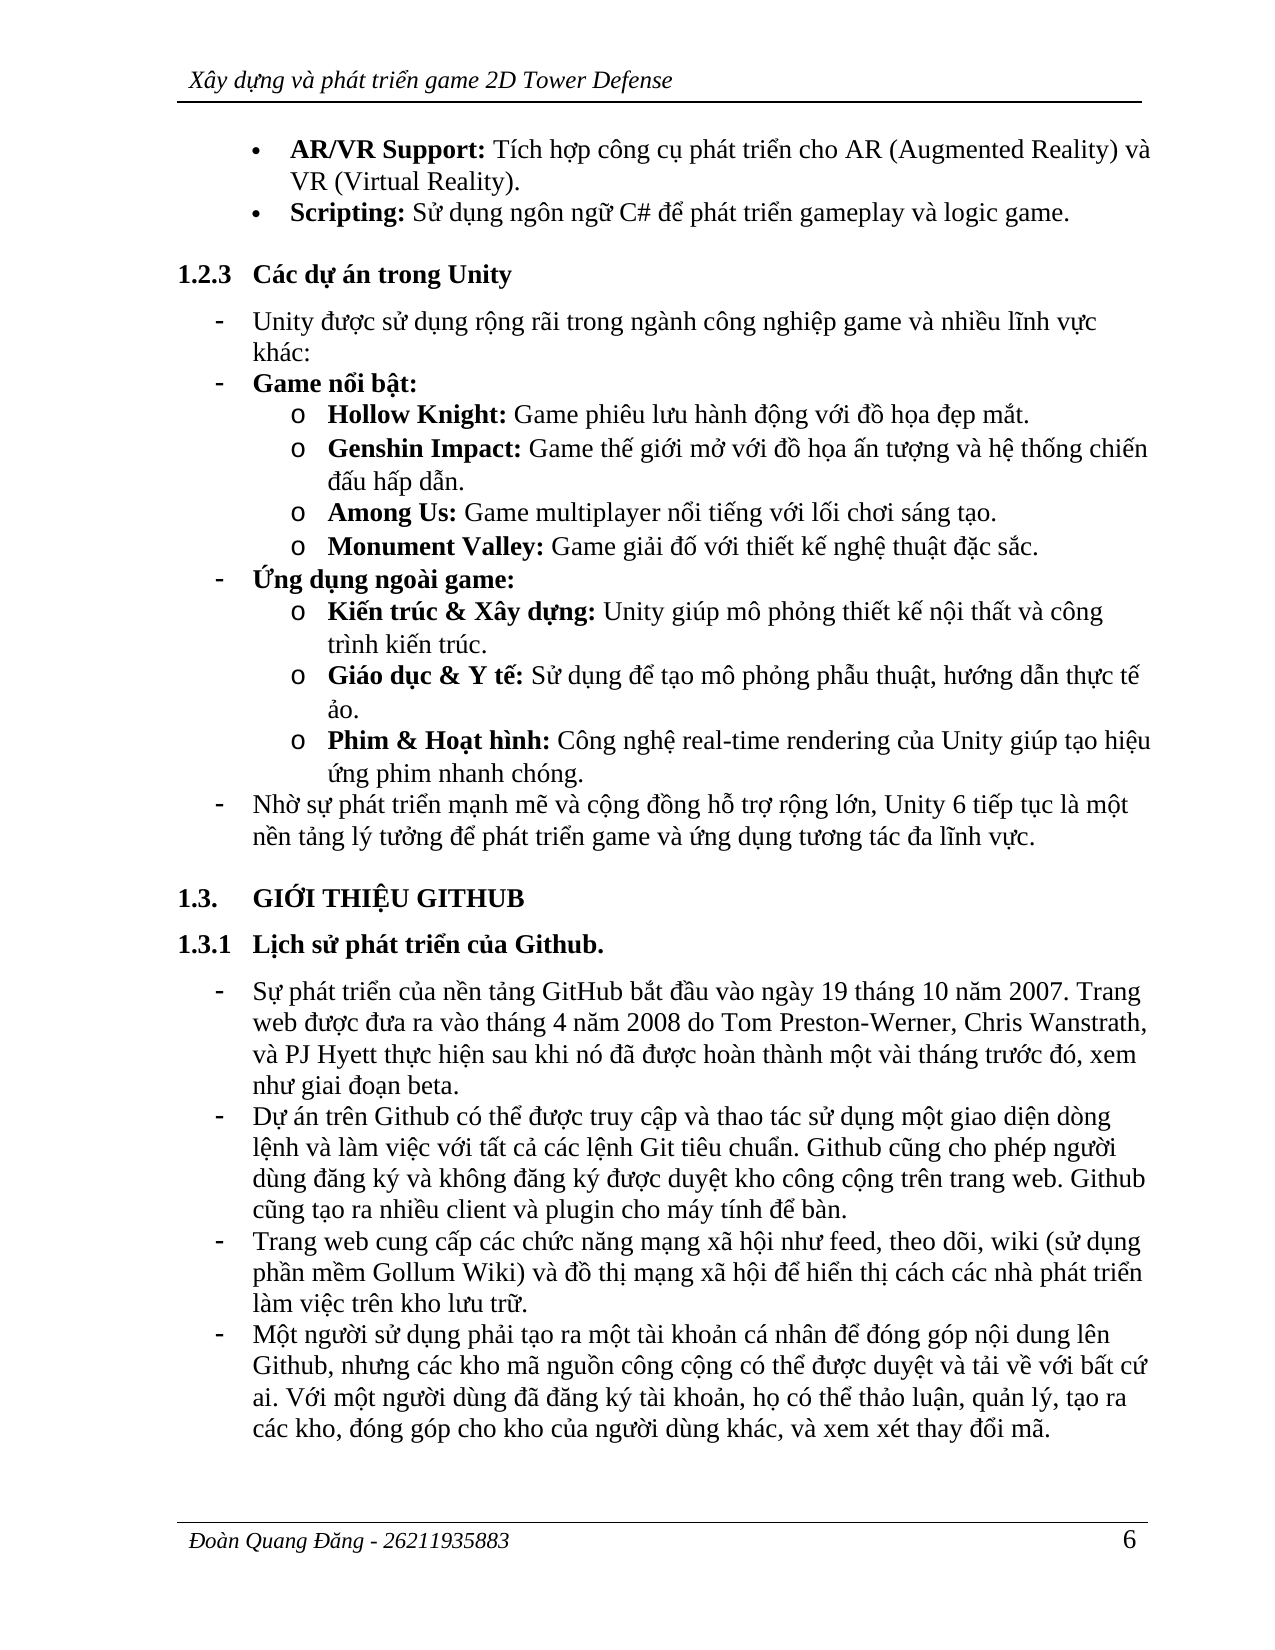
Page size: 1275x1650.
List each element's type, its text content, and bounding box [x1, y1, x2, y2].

list Phim & Hoạt hình: Công nghệ real-time rendering của Unity giúp tạo hiệu ứng phim nhanh chóng. [290, 724, 1156, 788]
list Game nổi bật: [215, 367, 1156, 398]
list Sự phát triển của nền tảng GitHub bắt đầu vào ngày 19 tháng 10 năm 2007. Trang web được đưa ra vào tháng 4 năm 2008 do Tom Preston-Werner, Chris Wanstrath, và PJ Hyett thực hiện sau khi nó đã được hoàn thành một vài tháng trước đó, xem như giai đoạn beta. [215, 975, 1156, 1100]
subtitle GIỚI THIỆU GITHUB [177, 882, 1156, 913]
list Kiến trúc & Xây dựng: Unity giúp mô phỏng thiết kế nội thất và công trình kiến trúc. [290, 595, 1156, 659]
list Ứng dụng ngoài game: [215, 563, 1156, 595]
list Giáo dục & Y tế: Sử dụng để tạo mô phỏng phẫu thuật, hướng dẫn thực tế ảo. [290, 659, 1156, 724]
list Nhờ sự phát triển mạnh mẽ và cộng đồng hỗ trợ rộng lớn, Unity 6 tiếp tục là một nền tảng lý tưởng để phát triển game và ứng dụng tương tác đa lĩnh vực. [215, 788, 1156, 851]
list Lịch sử phát triển của Github. [177, 929, 1156, 960]
list Trang web cung cấp các chức năng mạng xã hội như feed, theo dõi, wiki (sử dụng phần mềm Gollum Wiki) và đồ thị mạng xã hội để hiển thị cách các nhà phát triển làm việc trên kho lưu trữ. [215, 1225, 1156, 1318]
list AR/VR Support: Tích hợp công cụ phát triển cho AR (Augmented Reality) và VR (Virtual Reality). [252, 134, 1156, 196]
list Hollow Knight: Game phiêu lưu hành động với đồ họa đẹp mắt. [290, 398, 1156, 432]
list Unity được sử dụng rộng rãi trong ngành công nghiệp game và nhiều lĩnh vực khác: [215, 305, 1156, 367]
list Scripting: Sử dụng ngôn ngữ C# để phát triển gameplay và logic game. [252, 196, 1156, 227]
list Genshin Impact: Game thế giới mở với đồ họa ấn tượng và hệ thống chiến đấu hấp dẫn. [290, 432, 1156, 497]
list Dự án trên Github có thể được truy cập và thao tác sử dụng một giao diện dòng lệnh và làm việc với tất cả các lệnh Git tiêu chuẩn. Github cũng cho phép người dùng đăng ký và không đăng ký được duyệt kho công cộng trên trang web. Github cũng tạo ra nhiều client và plugin cho máy tính để bàn. [215, 1100, 1156, 1225]
list Among Us: Game multiplayer nổi tiếng với lối chơi sáng tạo. [290, 497, 1156, 530]
subtitle Các dự án trong Unity [177, 258, 1156, 289]
list Một người sử dụng phải tạo ra một tài khoản cá nhân để đóng góp nội dung lên Github, nhưng các kho mã nguồn công cộng có thể được duyệt và tải về với bất cứ ai. Với một người dùng đã đăng ký tài khoản, họ có thể thảo luận, quản lý, tạo ra các kho, đóng góp cho kho của người dùng khác, và xem xét thay đổi mã. [215, 1318, 1156, 1443]
list Monument Valley: Game giải đố với thiết kế nghệ thuật đặc sắc. [290, 530, 1156, 563]
